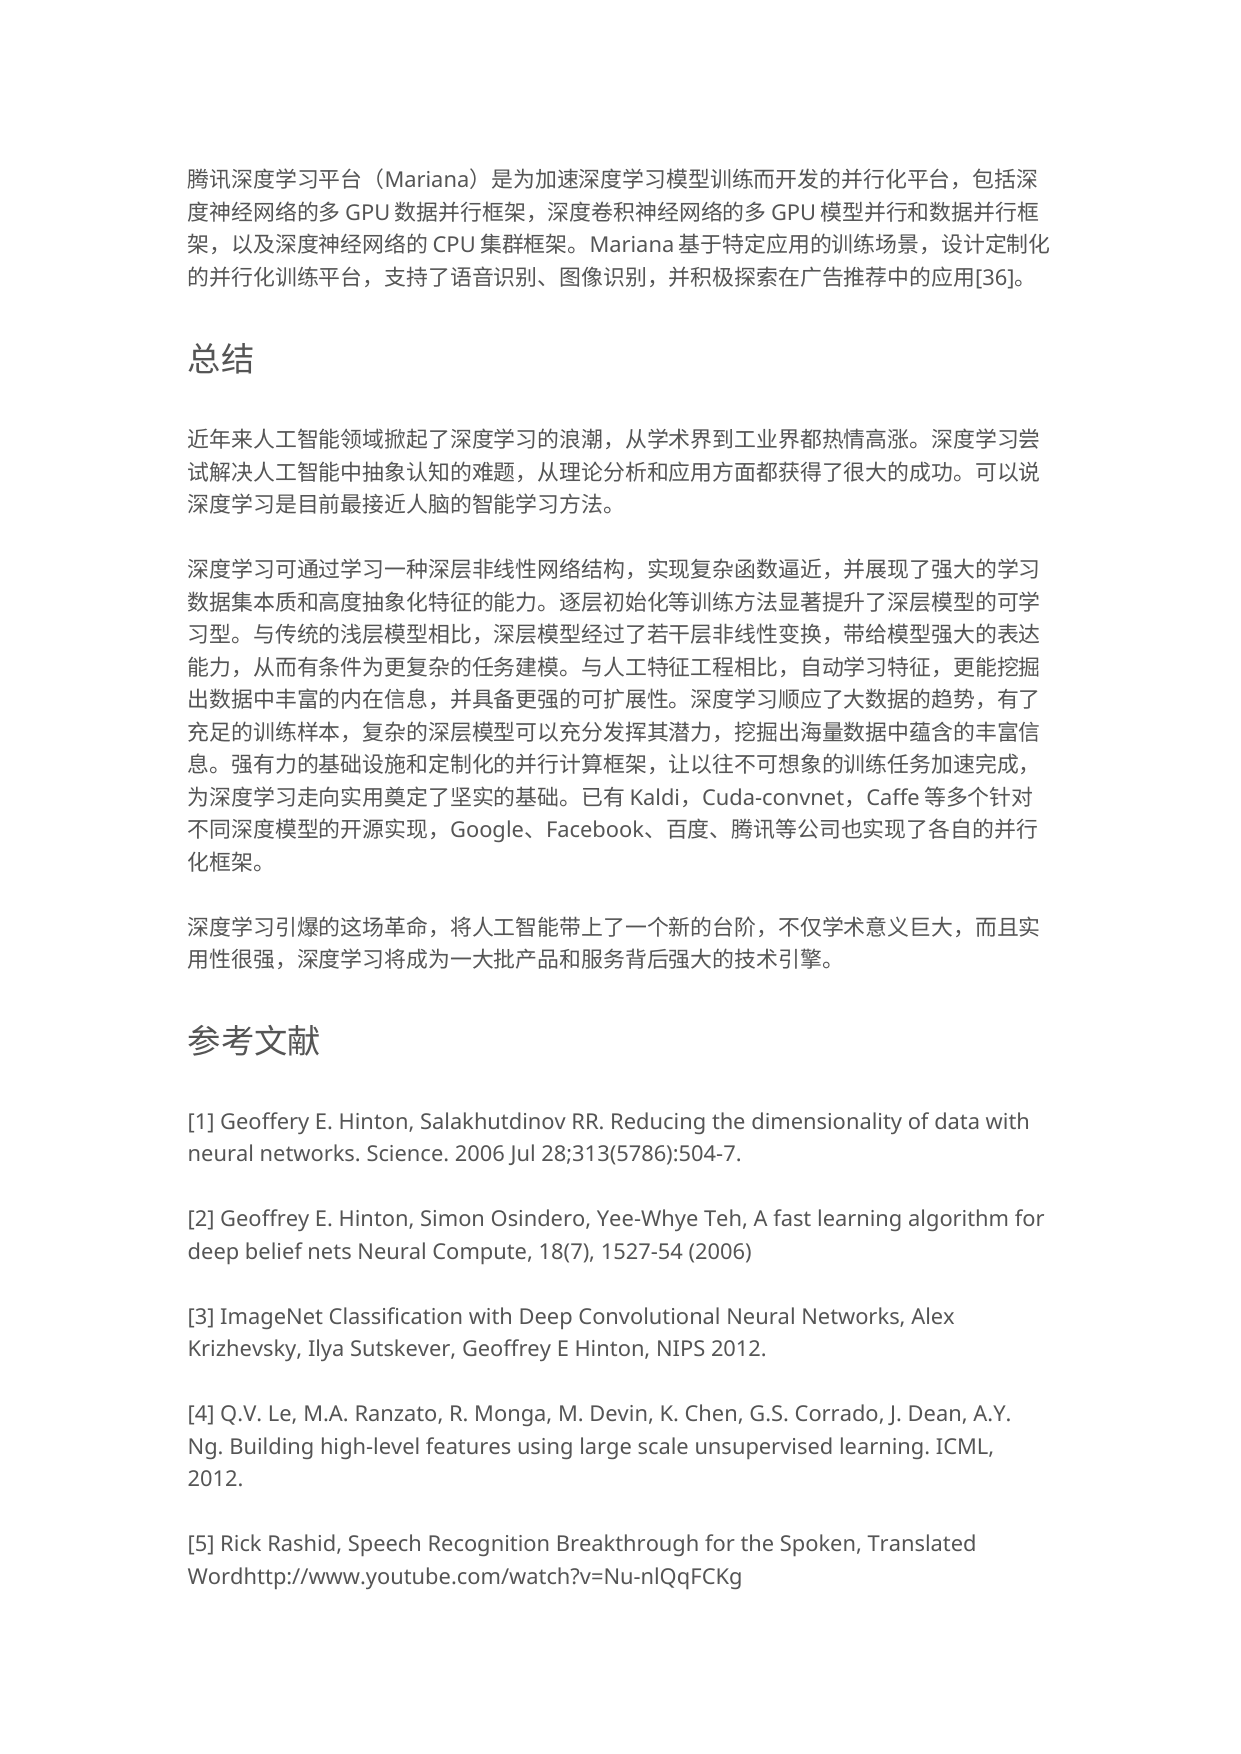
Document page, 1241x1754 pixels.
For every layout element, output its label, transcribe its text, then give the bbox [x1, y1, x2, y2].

text 腾讯深度学习平台（Mariana）是为加速深度学习模型训练而开发的并行化平台，包括深度神经网络的多GPU数据并行框架，深度卷积神经网络的多GPU模型并行和数据并行框架，以及深度神经网络的CPU集群框架。Mariana基于特定应用的训练场景，设计定制化的并行化训练平台，支持了语音识别、图像识别，并积极探索在广告推荐中的应用[36]。 [187, 162, 1053, 292]
subtitle 总结 [187, 324, 1053, 389]
text [4] Q.V. Le, M.A. Ranzato, R. Monga, M. Devin, K. Chen, G.S. Corrado, J. Dean, A.Y. Ng. Building high-level features using large scale unsupervised learning. ICML, 2012. [187, 1397, 1053, 1494]
text [3] ImageNet Classification with Deep Convolutional Neural Networks, Alex Krizhevsky, Ilya Sutskever, Geoffrey E Hinton, NIPS 2012. [187, 1299, 1053, 1364]
subtitle 参考文献 [187, 1007, 1053, 1072]
text [2] Geoffrey E. Hinton, Simon Osindero, Yee-Whye Teh, A fast learning algorithm for deep belief nets Neural Compute, 18(7), 1527-54 (2006) [187, 1202, 1053, 1267]
text [1] Geoffery E. Hinton, Salakhutdinov RR. Reducing the dimensionality of data with neural networks. Science. 2006 Jul 28;313(5786):504-7. [187, 1104, 1053, 1169]
text 近年来人工智能领域掀起了深度学习的浪潮，从学术界到工业界都热情高涨。深度学习尝试解决人工智能中抽象认知的难题，从理论分析和应用方面都获得了很大的成功。可以说深度学习是目前最接近人脑的智能学习方法。 [187, 422, 1053, 519]
text 深度学习可通过学习一种深层非线性网络结构，实现复杂函数逼近，并展现了强大的学习数据集本质和高度抽象化特征的能力。逐层初始化等训练方法显著提升了深层模型的可学习型。与传统的浅层模型相比，深层模型经过了若干层非线性变换，带给模型强大的表达能力，从而有条件为更复杂的任务建模。与人工特征工程相比，自动学习特征，更能挖掘出数据中丰富的内在信息，并具备更强的可扩展性。深度学习顺应了大数据的趋势，有了充足的训练样本，复杂的深层模型可以充分发挥其潜力，挖掘出海量数据中蕴含的丰富信息。强有力的基础设施和定制化的并行计算框架，让以往不可想象的训练任务加速完成，为深度学习走向实用奠定了坚实的基础。已有Kaldi，Cuda-convnet，Caffe等多个针对不同深度模型的开源实现，Google、Facebook、百度、腾讯等公司也实现了各自的并行化框架。 [187, 552, 1053, 877]
text 深度学习引爆的这场革命，将人工智能带上了一个新的台阶，不仅学术意义巨大，而且实用性很强，深度学习将成为一大批产品和服务背后强大的技术引擎。 [187, 909, 1053, 974]
text [5] Rick Rashid, Speech Recognition Breakthrough for the Spoken, Translated Wordhttp://www.youtube.com/watch?v=Nu-nlQqFCKg [187, 1527, 1053, 1592]
